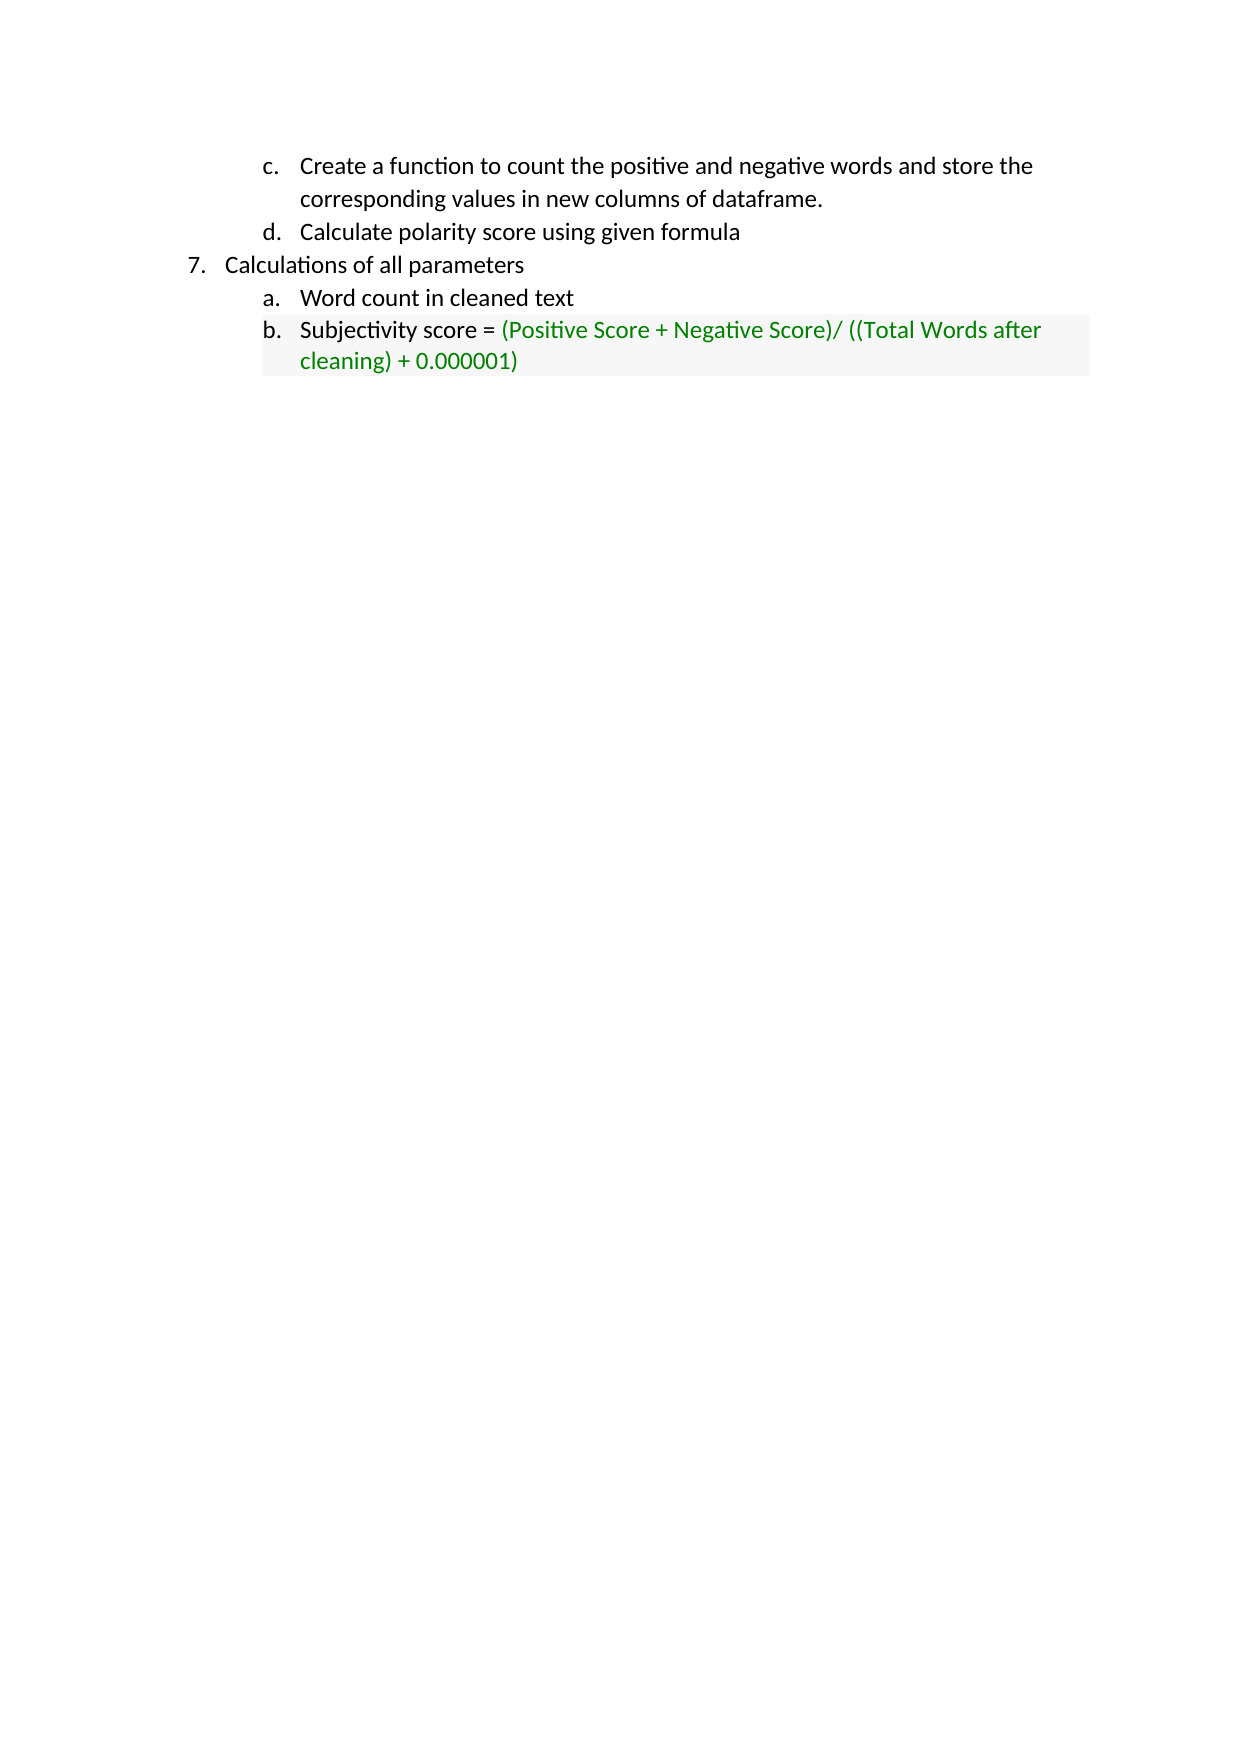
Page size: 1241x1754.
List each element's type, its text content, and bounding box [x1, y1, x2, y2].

list Calculations of all parameters [187, 249, 1090, 279]
list Subjectivity score = (Positive Score + Negative Score)/ ((Total Words after cleaning) + 0.000001) [262, 314, 1090, 376]
list Word count in cleaned text [262, 282, 1090, 312]
list Create a function to count the positive and negative words and store the corresponding values in new columns of dataframe. [262, 150, 1090, 213]
list Calculate polarity score using given formula [262, 216, 1090, 246]
